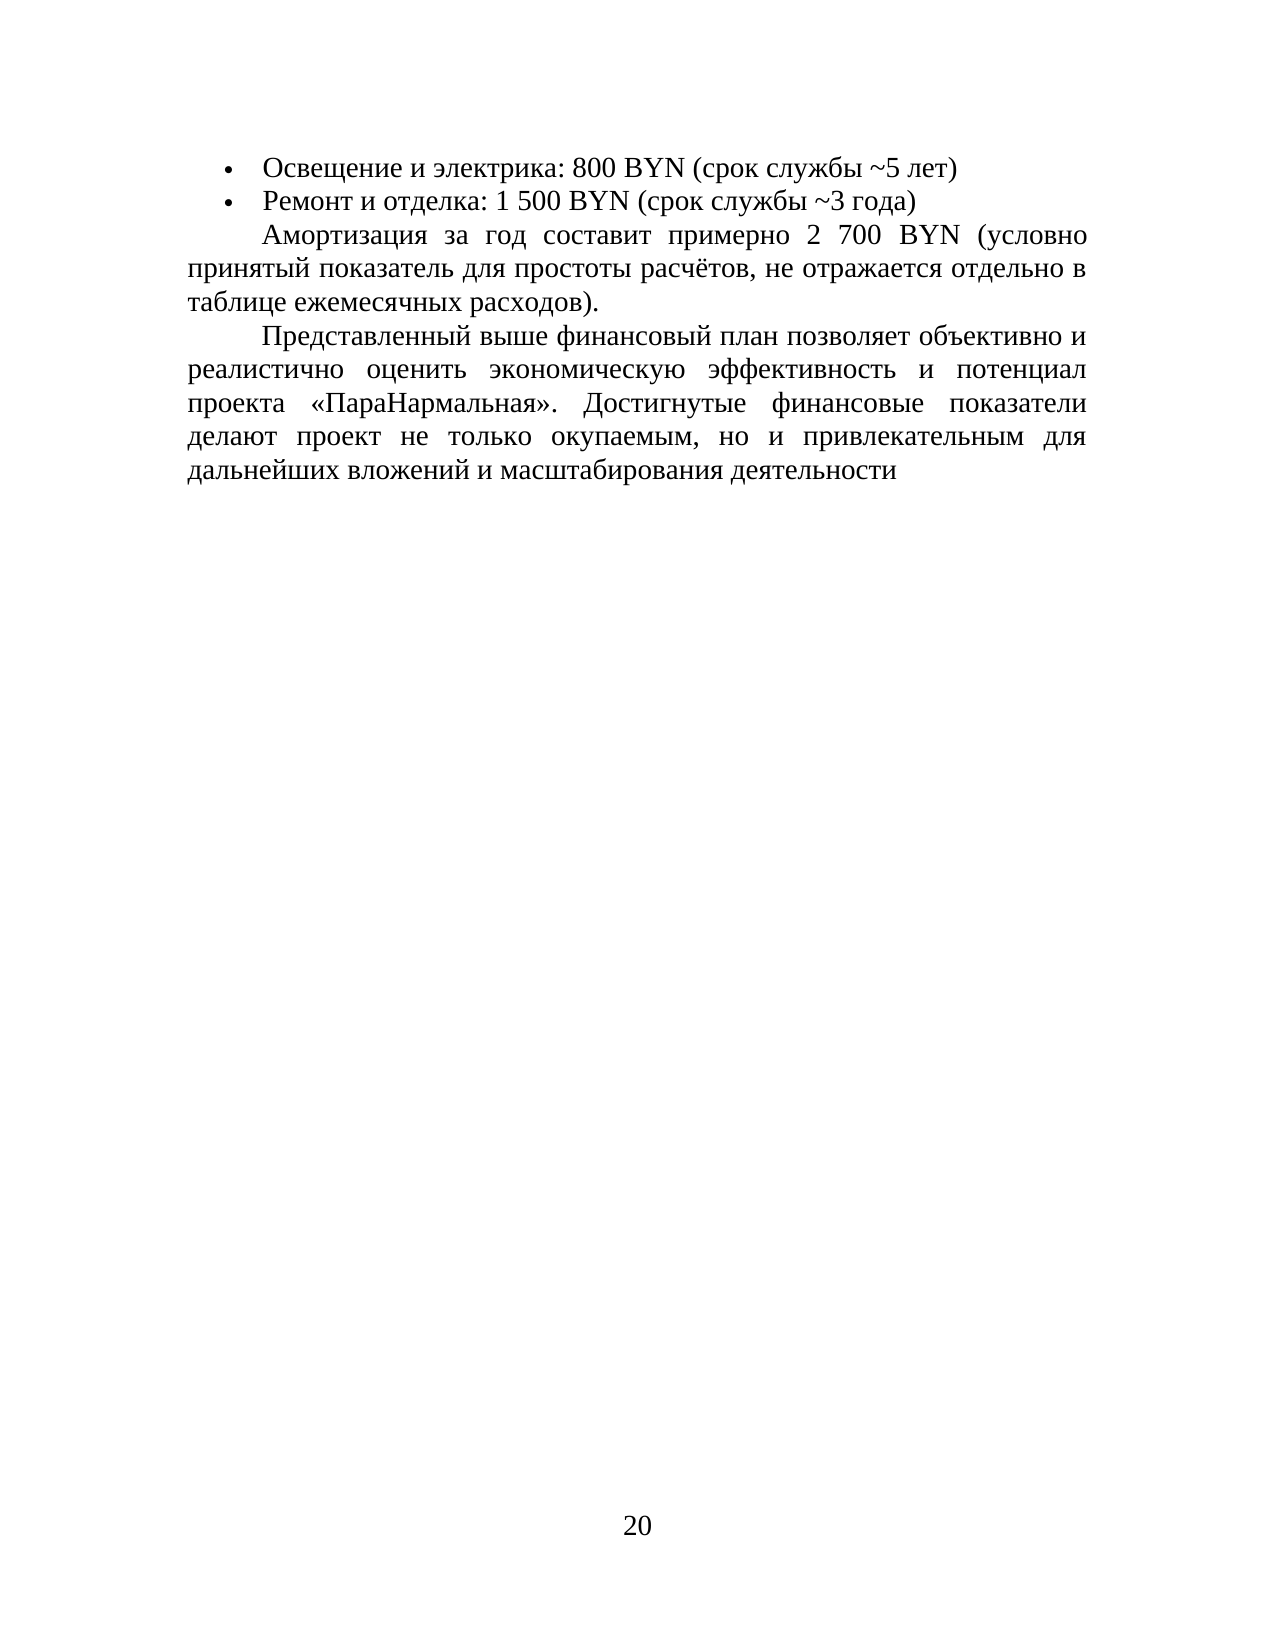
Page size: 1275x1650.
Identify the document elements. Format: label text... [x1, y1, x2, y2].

list Освещение и электрика: 800 BYN (срок службы ~5 лет) [225, 150, 1087, 183]
text Амортизация за год составит примерно 2 700 BYN (условно принятый показатель для простоты расчётов, не отражается отдельно в таблице ежемесячных расходов). [187, 217, 1087, 318]
text Представленный выше финансовый план позволяет объективно и реалистично оценить экономическую эффективность и потенциал проекта «ПараНармальная». Достигнутые финансовые показатели делают проект не только окупаемым, но и привлекательным для дальнейших вложений и масштабирования деятельности [187, 318, 1087, 485]
list Ремонт и отделка: 1 500 BYN (срок службы ~3 года) [225, 183, 1087, 217]
